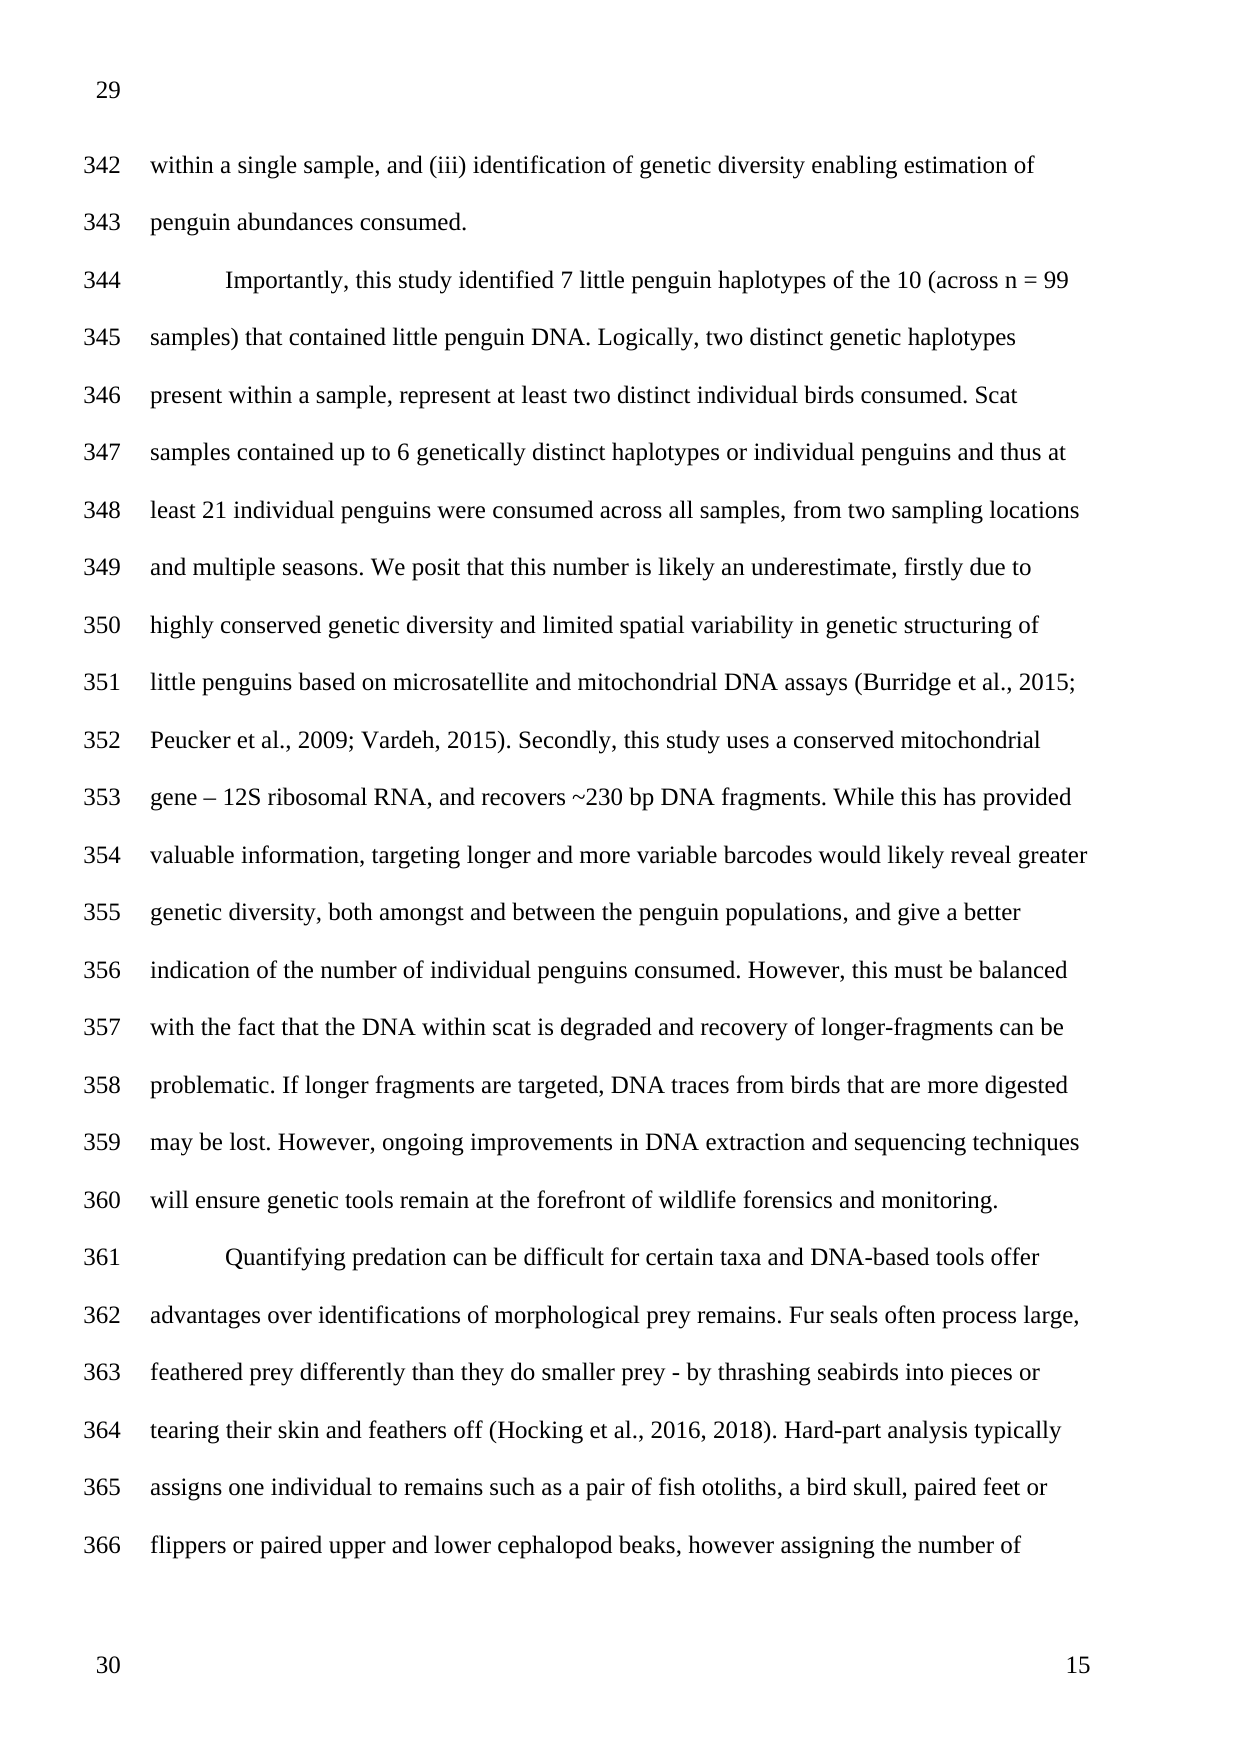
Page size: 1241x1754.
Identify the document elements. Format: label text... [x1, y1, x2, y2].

text Importantly, this study identified 7 little penguin haplotypes of the 10 (across n = 99 samples) that contained little penguin DNA. Logically, two distinct genetic haplotypes present within a sample, represent at least two distinct individual birds consumed. Scat samples contained up to 6 genetically distinct haplotypes or individual penguins and thus at least 21 individual penguins were consumed across all samples, from two sampling locations and multiple seasons. We posit that this number is likely an underestimate, firstly due to highly conserved genetic diversity and limited spatial variability in genetic structuring of little penguins based on microsatellite and mitochondrial DNA assays (Burridge et al., 2015; Peucker et al., 2009; Vardeh, 2015). Secondly, this study uses a conserved mitochondrial gene – 12S ribosomal RNA, and recovers ~230 bp DNA fragments. While this has provided valuable information, targeting longer and more variable barcodes would likely reveal greater genetic diversity, both amongst and between the penguin populations, and give a better indication of the number of individual penguins consumed. However, this must be balanced with the fact that the DNA within scat is degraded and recovery of longer-fragments can be problematic. If longer fragments are targeted, DNA traces from birds that are more digested may be lost. However, ongoing improvements in DNA extraction and sequencing techniques will ensure genetic tools remain at the forefront of wildlife forensics and monitoring. [150, 265, 1090, 1214]
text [150, 1242, 1090, 1559]
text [150, 150, 1090, 236]
